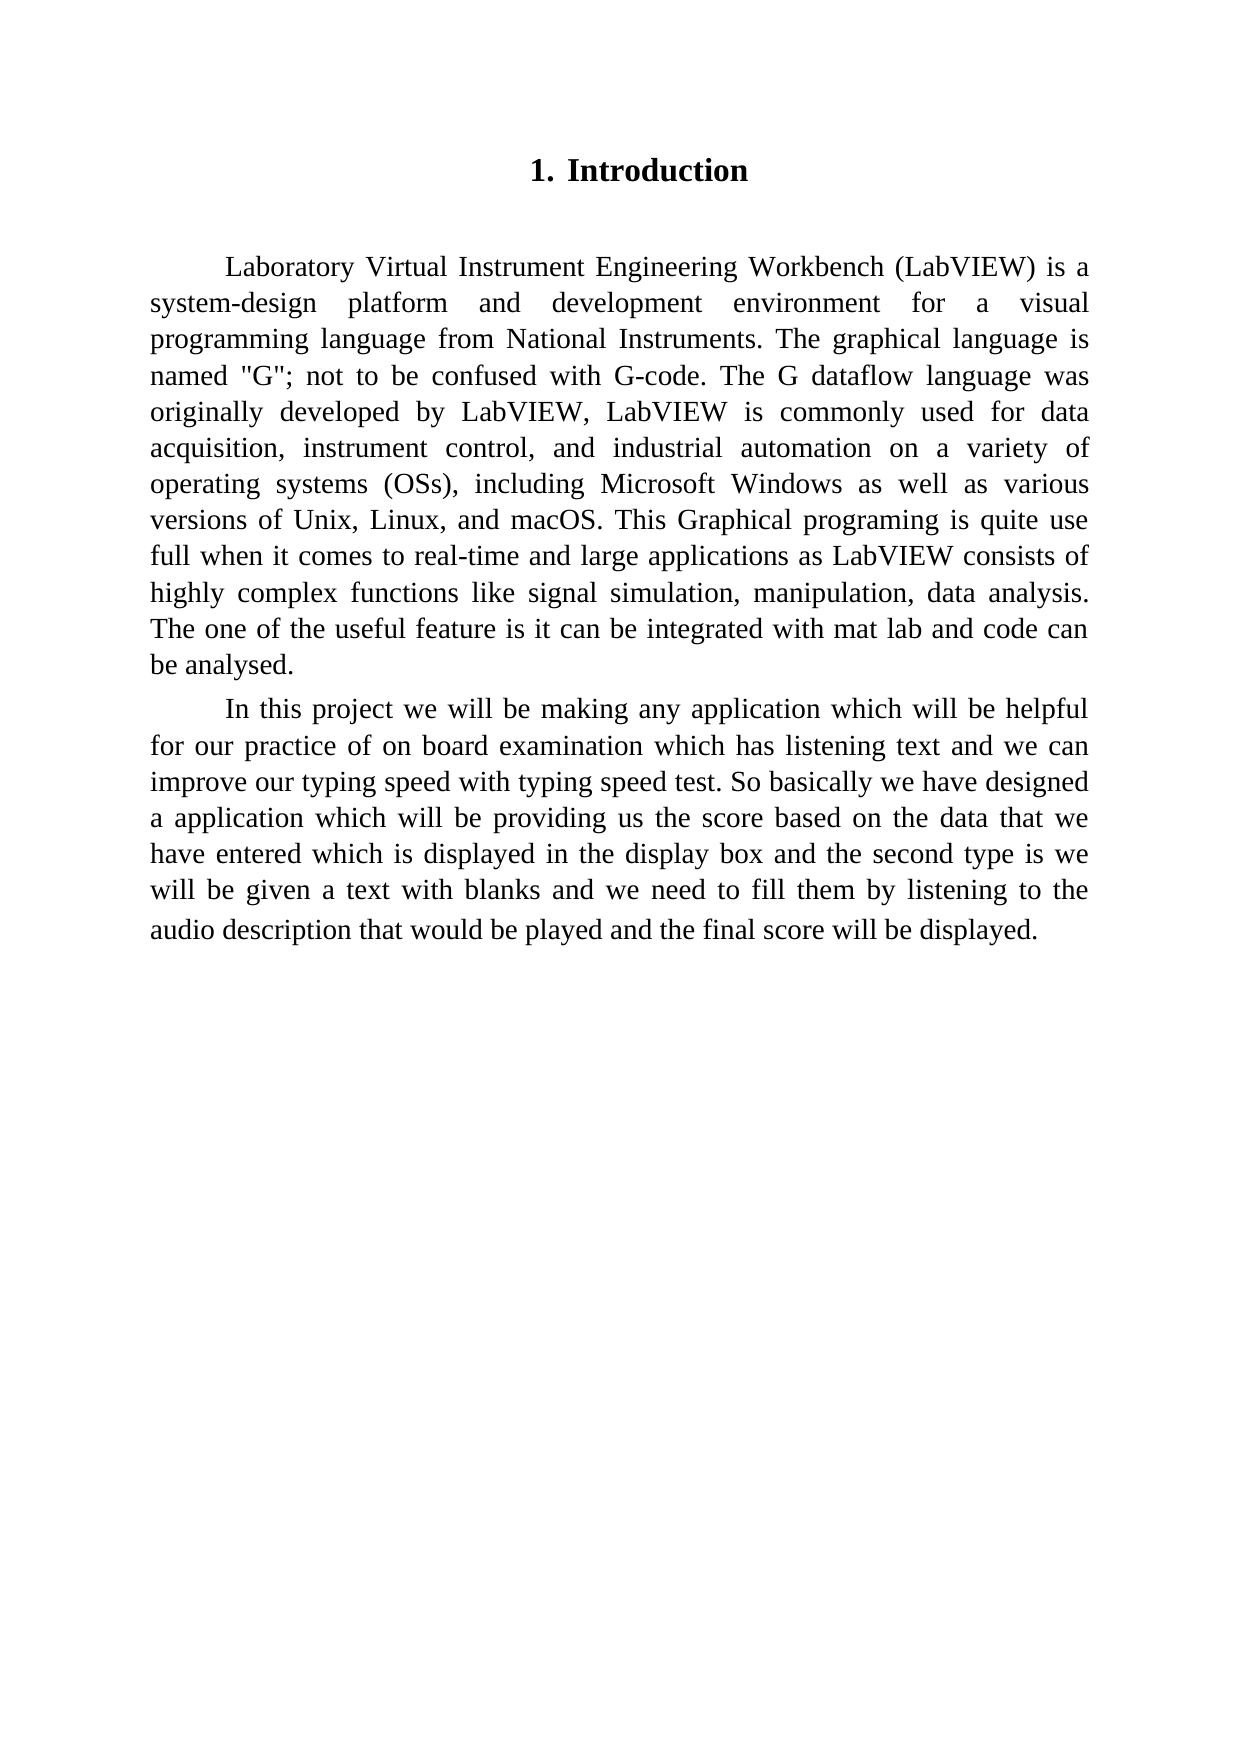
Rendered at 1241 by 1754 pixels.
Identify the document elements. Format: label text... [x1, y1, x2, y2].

text In this project we will be making any application which will be helpful for our practice of on board examination which has listening text and we can improve our typing speed with typing speed test. So basically we have designed a application which will be providing us the score based on the data that we have entered which is displayed in the display box and the second type is we will be given a text with blanks and we need to fill them by listening to the audio description that would be played and the final score will be displayed. [150, 691, 1090, 947]
list Introduction [187, 150, 1090, 188]
text Laboratory Virtual Instrument Engineering Workbench (LabVIEW) is a system-design platform and development environment for a visual programming language from National Instruments. The graphical language is named "G"; not to be confused with G-code. The G dataflow language was originally developed by LabVIEW, LabVIEW is commonly used for data acquisition, instrument control, and industrial automation on a variety of operating systems (OSs), including Microsoft Windows as well as various versions of Unix, Linux, and macOS. This Graphical programing is quite use full when it comes to real-time and large applications as LabVIEW consists of highly complex functions like signal simulation, manipulation, data analysis. The one of the useful feature is it can be integrated with mat lab and code can be analysed. [150, 249, 1090, 681]
